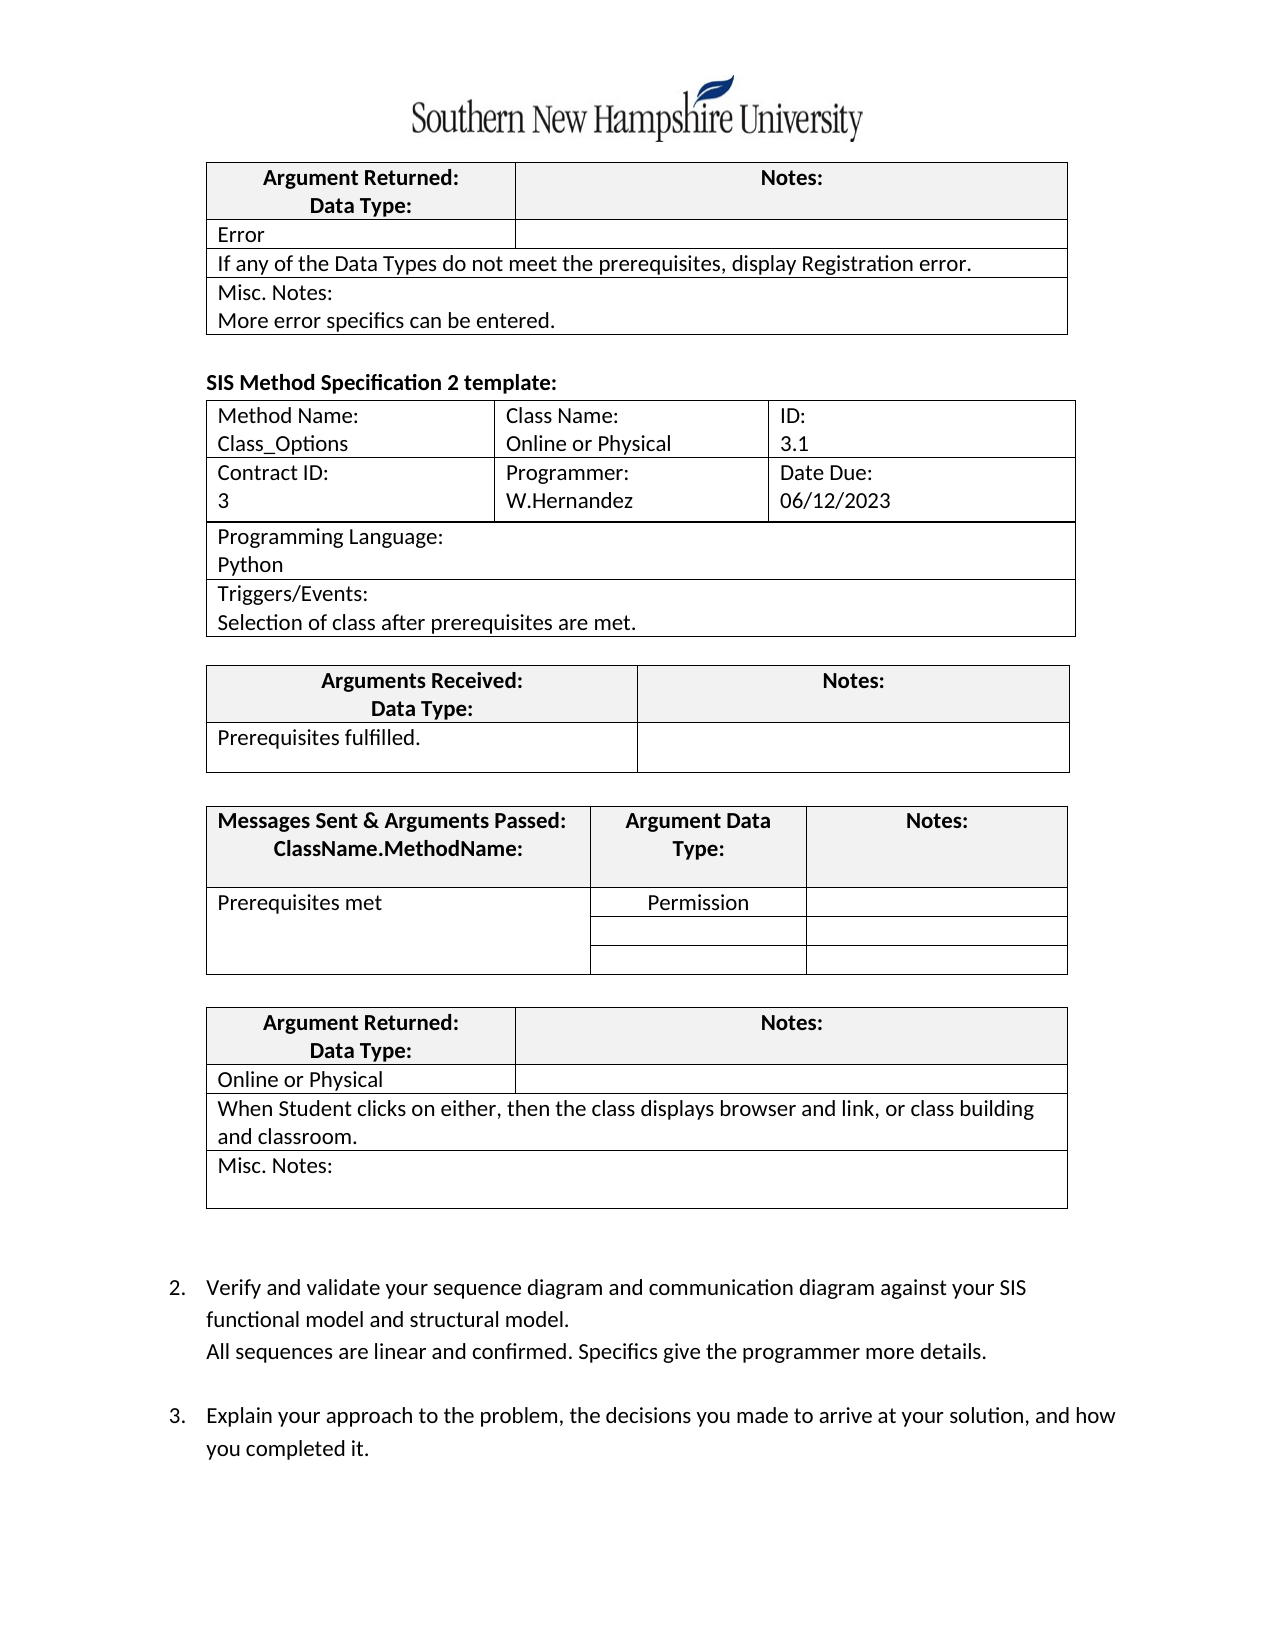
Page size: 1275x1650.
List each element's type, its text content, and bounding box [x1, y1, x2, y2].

table_cell [807, 946, 1067, 974]
table_header Notes: [516, 1008, 1067, 1064]
list All sequences are linear and confirmed. Specifics give the programmer more details. [206, 1337, 1125, 1365]
list SIS Method Specification 2 template: [206, 368, 1125, 396]
table_header Argument Returned: Data Type: [207, 163, 515, 219]
table_cell Date Due: 06/12/2023 [769, 458, 1075, 521]
table_header Argument Returned: Data Type: [207, 1008, 515, 1064]
table_cell Triggers/Events: Selection of class after prerequisites are met. [207, 580, 1075, 636]
table_cell Prerequisites met [207, 888, 590, 974]
table_header Arguments Received: Data Type: [207, 666, 637, 722]
table_cell Programming Language: Python [207, 523, 1075, 578]
table_cell Misc. Notes: More error specifics can be entered. [207, 278, 1067, 334]
table_cell Error [207, 220, 515, 248]
table_header ID: 3.1 [769, 401, 1075, 457]
table_cell [591, 946, 806, 974]
table_cell [591, 917, 806, 945]
table_cell [807, 888, 1067, 916]
table_cell When Student clicks on either, then the class displays browser and link, or class building and classroom. [207, 1094, 1067, 1150]
table_cell If any of the Data Types do not meet the prerequisites, display Registration error. [207, 249, 1067, 277]
list Verify and validate your sequence diagram and communication diagram against your SIS functional model and structural model. [169, 1273, 1125, 1333]
table_cell Misc. Notes: [207, 1151, 1067, 1207]
list Explain your approach to the problem, the decisions you made to arrive at your solution, and how you completed it. [169, 1402, 1125, 1462]
table_cell Prerequisites fulfilled. [207, 723, 637, 772]
table_cell [516, 1065, 1067, 1093]
table_header Messages Sent & Arguments Passed: ClassName.MethodName: [207, 807, 590, 887]
table_header Class Name: Online or Physical [495, 401, 768, 457]
table_cell [516, 220, 1067, 248]
table_cell Permission [591, 888, 806, 916]
table_header Argument Data Type: [591, 807, 806, 887]
table_cell Online or Physical [207, 1065, 515, 1093]
table_header Notes: [516, 163, 1067, 219]
table_header Method Name: Class_Options [207, 401, 494, 457]
table_header Notes: [807, 807, 1067, 887]
table_header Notes: [638, 666, 1069, 722]
table_cell Contract ID: 3 [207, 458, 494, 521]
table_cell [807, 917, 1067, 945]
table_cell [638, 723, 1069, 772]
table_cell Programmer: W.Hernandez [495, 458, 768, 521]
picture [412, 75, 863, 142]
